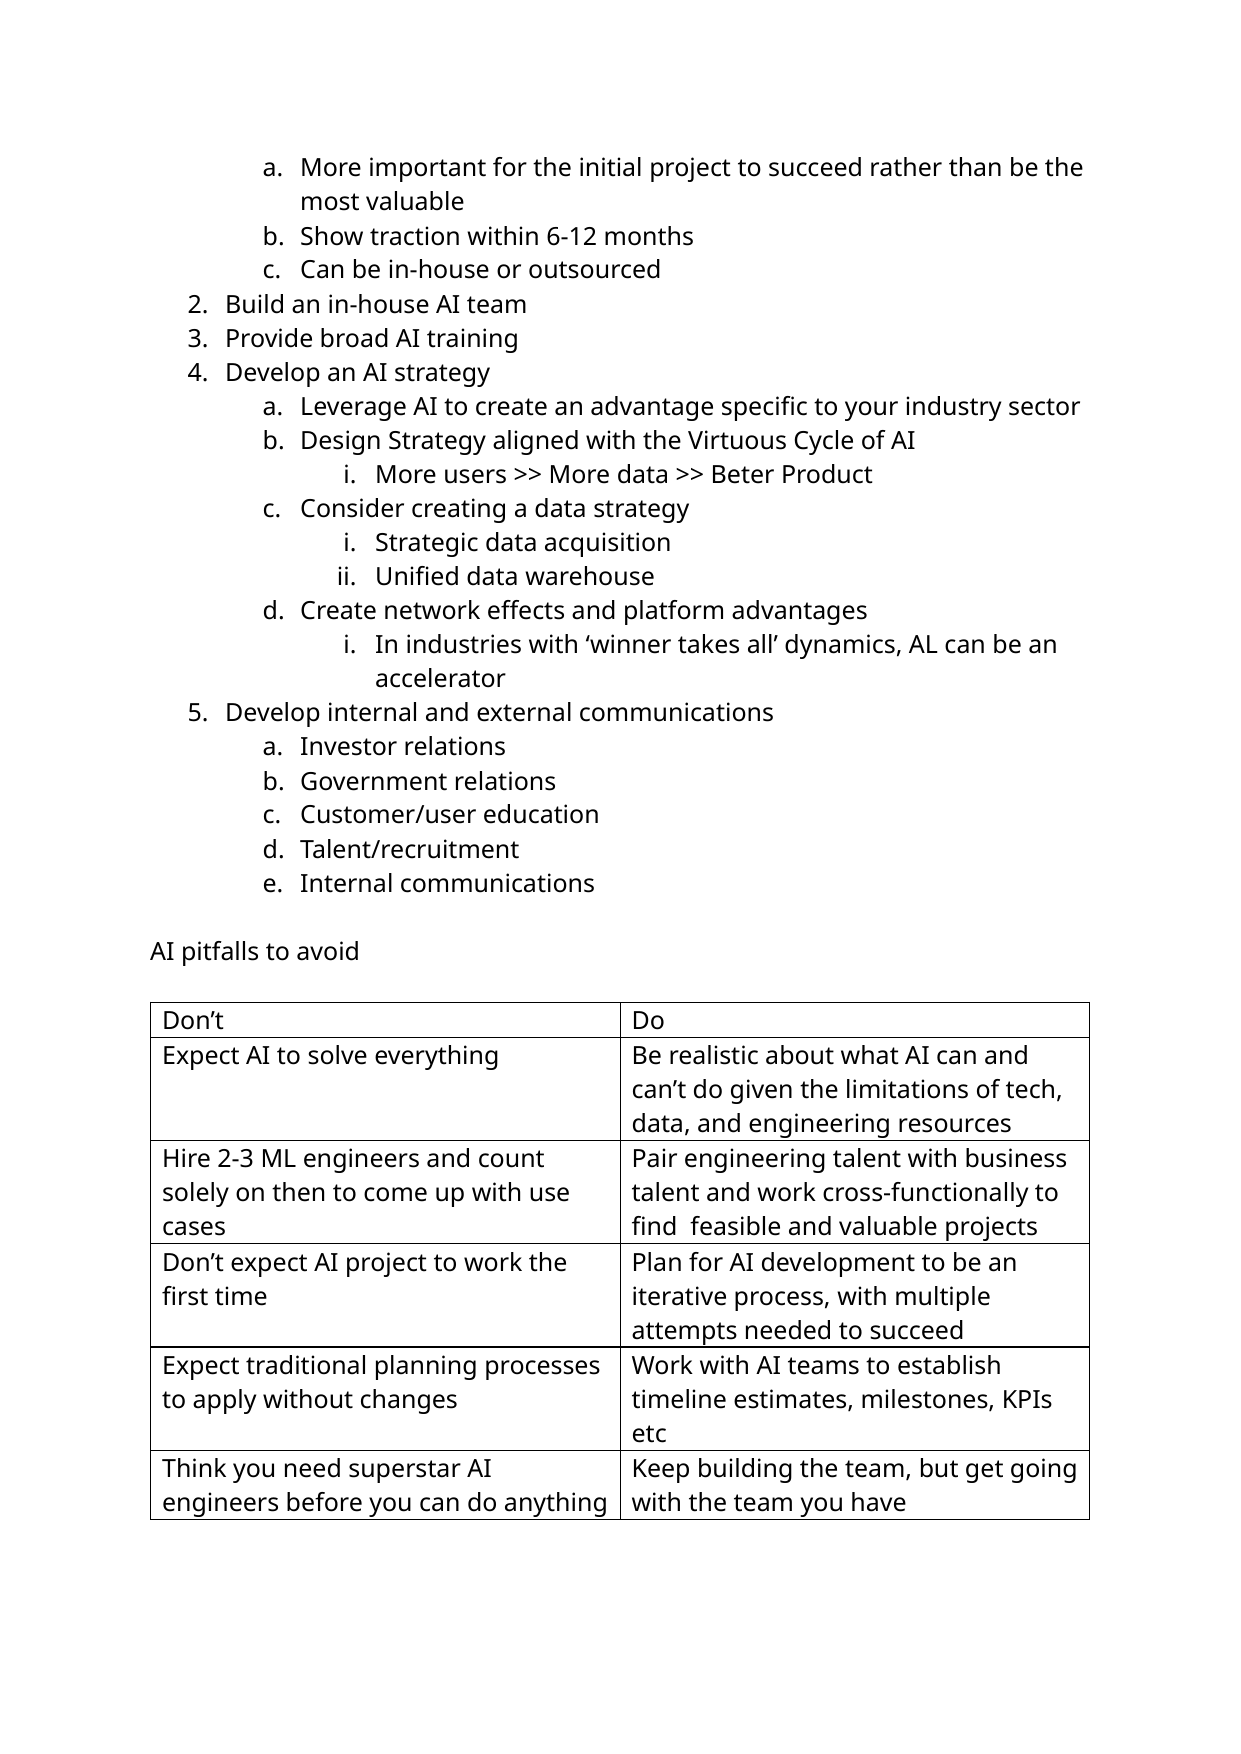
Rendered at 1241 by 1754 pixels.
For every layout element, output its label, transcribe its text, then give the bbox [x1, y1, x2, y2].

list In industries with ‘winner takes all’ dynamics, AL can be an accelerator [356, 627, 1090, 695]
list Internal communications [262, 865, 1090, 899]
table_cell Think you need superstar AI engineers before you can do anything [151, 1451, 620, 1519]
table_cell Hire 2-3 ML engineers and count solely on then to come up with use cases [151, 1141, 620, 1243]
list Provide broad AI training [187, 320, 1090, 354]
list Develop internal and external communications [187, 695, 1090, 729]
table_cell Expect traditional planning processes to apply without changes [151, 1348, 620, 1449]
list More users >> More data >> Beter Product [356, 457, 1090, 491]
table_cell Be realistic about what AI can and can’t do given the limitations of tech, data, and engineering resources [621, 1038, 1089, 1140]
list Can be in-house or outsourced [262, 252, 1090, 286]
list Strategic data acquisition [356, 525, 1090, 559]
list More important for the initial project to succeed rather than be the most valuable [262, 150, 1090, 218]
table_cell Plan for AI development to be an iterative process, with multiple attempts needed to succeed [621, 1244, 1089, 1346]
list Consider creating a data strategy [262, 491, 1090, 525]
text AI pitfalls to avoid [150, 933, 1090, 967]
list Develop an AI strategy [187, 354, 1090, 388]
table_header Don’t [151, 1003, 620, 1037]
list Investor relations [262, 729, 1090, 763]
table_cell Pair engineering talent with business talent and work cross-functionally to find feasible and valuable projects [621, 1141, 1089, 1243]
table_cell Keep building the team, but get going with the team you have [621, 1451, 1089, 1519]
table_header Do [621, 1003, 1089, 1037]
list Leverage AI to create an advantage specific to your industry sector [262, 388, 1090, 422]
table_cell Work with AI teams to establish timeline estimates, milestones, KPIs etc [621, 1348, 1089, 1449]
list Design Strategy aligned with the Virtuous Cycle of AI [262, 422, 1090, 457]
list Talent/recruitment [262, 831, 1090, 865]
table_cell Expect AI to solve everything [151, 1038, 620, 1140]
list Build an in-house AI team [187, 286, 1090, 320]
list Government relations [262, 763, 1090, 797]
list Create network effects and platform advantages [262, 593, 1090, 627]
table_cell Don’t expect AI project to work the first time [151, 1244, 620, 1346]
list Customer/user education [262, 797, 1090, 831]
list Unified data warehouse [356, 559, 1090, 593]
list Show traction within 6-12 months [262, 218, 1090, 252]
